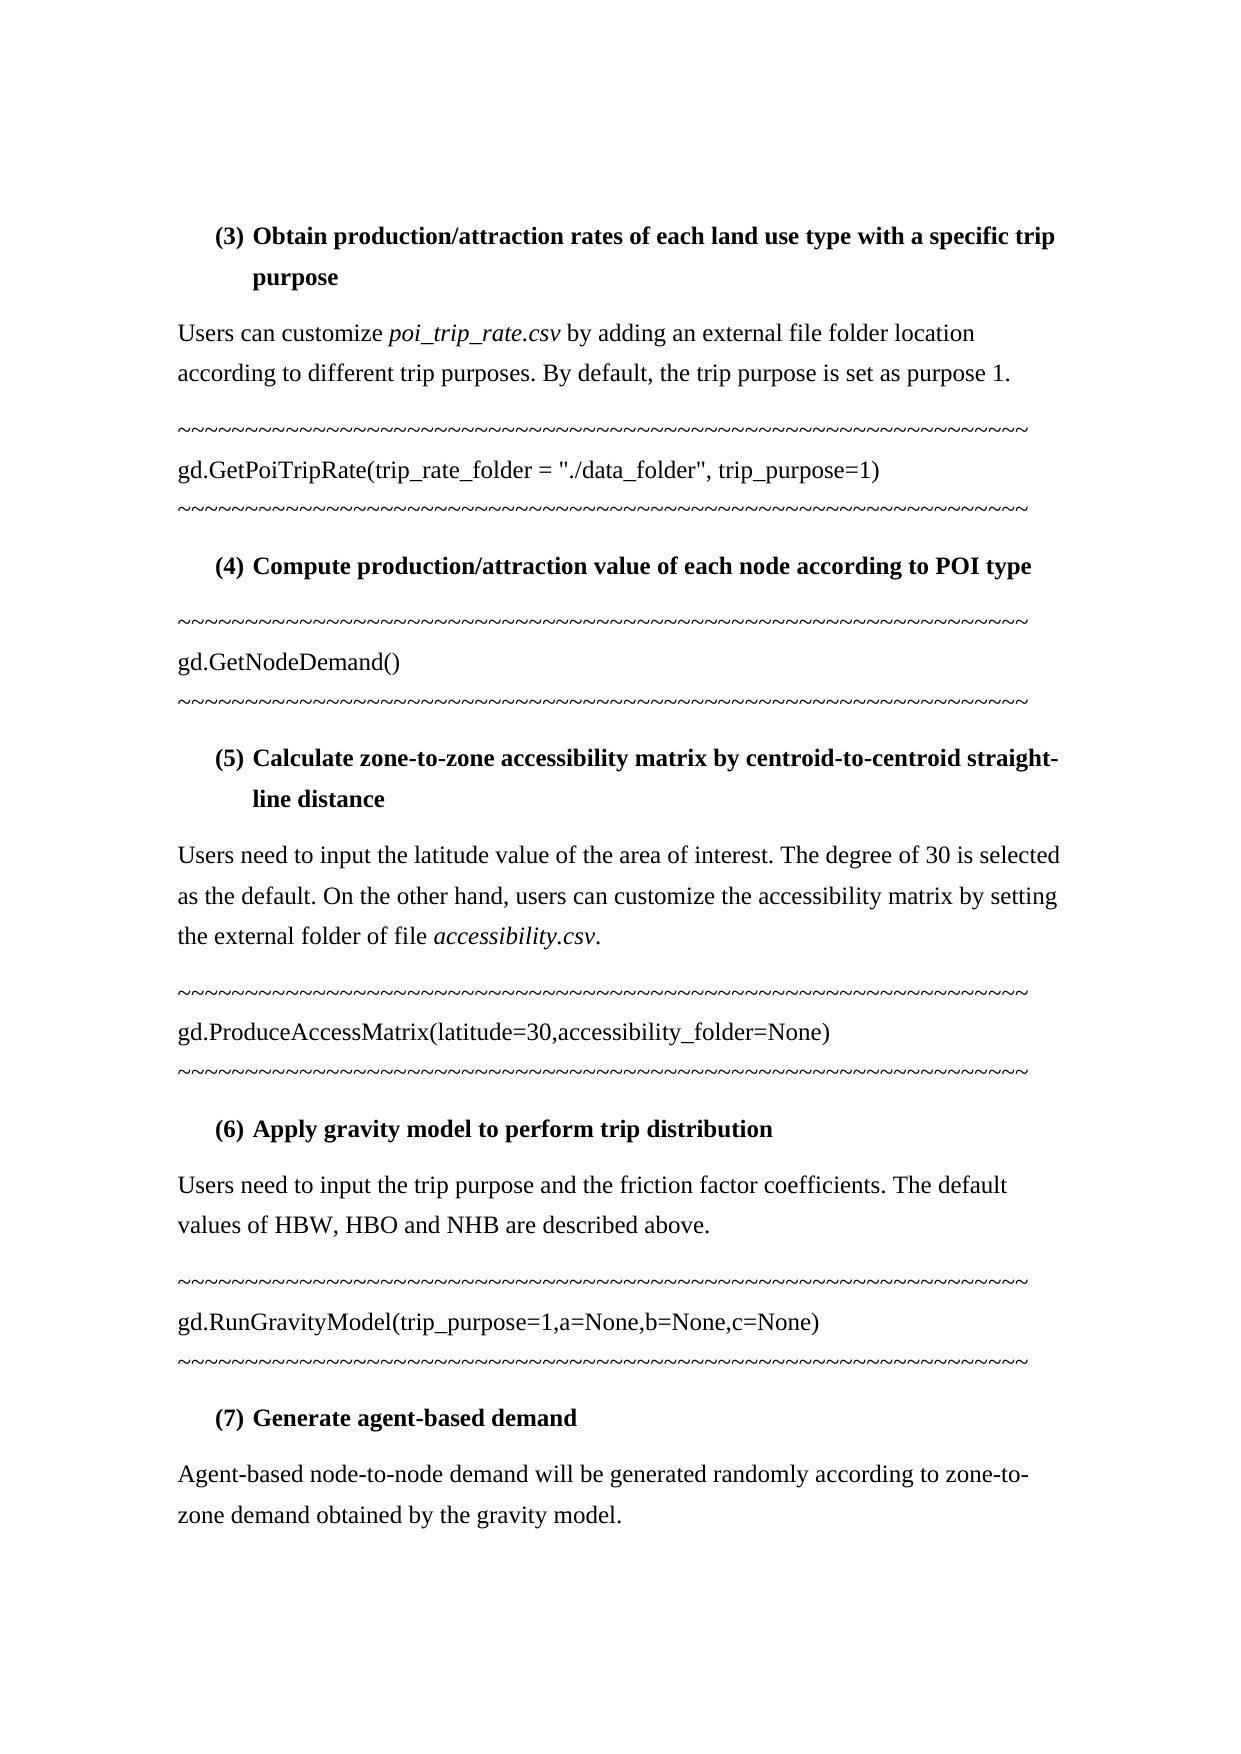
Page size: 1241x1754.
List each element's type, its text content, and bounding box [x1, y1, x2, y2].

text ~~~~~~~~~~~~~~~~~~~~~~~~~~~~~~~~~~~~~~~~~~~~~~~~~~~~~~~~~~~~~~~ [177, 683, 1063, 720]
list Obtain production/attraction rates of each land use type with a specific trip purpose [215, 217, 1063, 295]
list Generate agent-based demand [215, 1399, 1063, 1436]
text ~~~~~~~~~~~~~~~~~~~~~~~~~~~~~~~~~~~~~~~~~~~~~~~~~~~~~~~~~~~~~~~ [177, 411, 1063, 448]
text gd.RunGravityModel(trip_purpose=1,a=None,b=None,c=None) [177, 1302, 1063, 1340]
text ~~~~~~~~~~~~~~~~~~~~~~~~~~~~~~~~~~~~~~~~~~~~~~~~~~~~~~~~~~~~~~~ [177, 1053, 1063, 1090]
text gd.GetPoiTripRate(trip_rate_folder = "./data_folder", trip_purpose=1) [177, 450, 1063, 488]
list Calculate zone-to-zone accessibility matrix by centroid-to-centroid straight-line distance [215, 739, 1063, 817]
text Agent-based node-to-node demand will be generated randomly according to zone-to-zone demand obtained by the gravity model. [177, 1455, 1063, 1533]
text gd.GetNodeDemand() [177, 643, 1063, 680]
list Compute production/attraction value of each node according to POI type [215, 547, 1063, 584]
text ~~~~~~~~~~~~~~~~~~~~~~~~~~~~~~~~~~~~~~~~~~~~~~~~~~~~~~~~~~~~~~~ [177, 973, 1063, 1011]
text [177, 1342, 1063, 1380]
list Apply gravity model to perform trip distribution [215, 1109, 1063, 1147]
text Users need to input the latitude value of the area of interest. The degree of 30 is selected as the default. On the other hand, users can customize the accessibility matrix by setting the external folder of file accessibility.csv. [177, 836, 1063, 954]
text Users need to input the trip purpose and the friction factor coefficients. The default values of HBW, HBO and NHB are described above. [177, 1166, 1063, 1244]
text gd.ProduceAccessMatrix(latitude=30,accessibility_folder=None) [177, 1013, 1063, 1051]
text ~~~~~~~~~~~~~~~~~~~~~~~~~~~~~~~~~~~~~~~~~~~~~~~~~~~~~~~~~~~~~~~ [177, 603, 1063, 641]
text ~~~~~~~~~~~~~~~~~~~~~~~~~~~~~~~~~~~~~~~~~~~~~~~~~~~~~~~~~~~~~~~ [177, 490, 1063, 528]
text Users can customize poi_trip_rate.csv by adding an external file folder location according to different trip purposes. By default, the trip purpose is set as purpose 1. [177, 314, 1063, 392]
text ~~~~~~~~~~~~~~~~~~~~~~~~~~~~~~~~~~~~~~~~~~~~~~~~~~~~~~~~~~~~~~~ [177, 1263, 1063, 1300]
